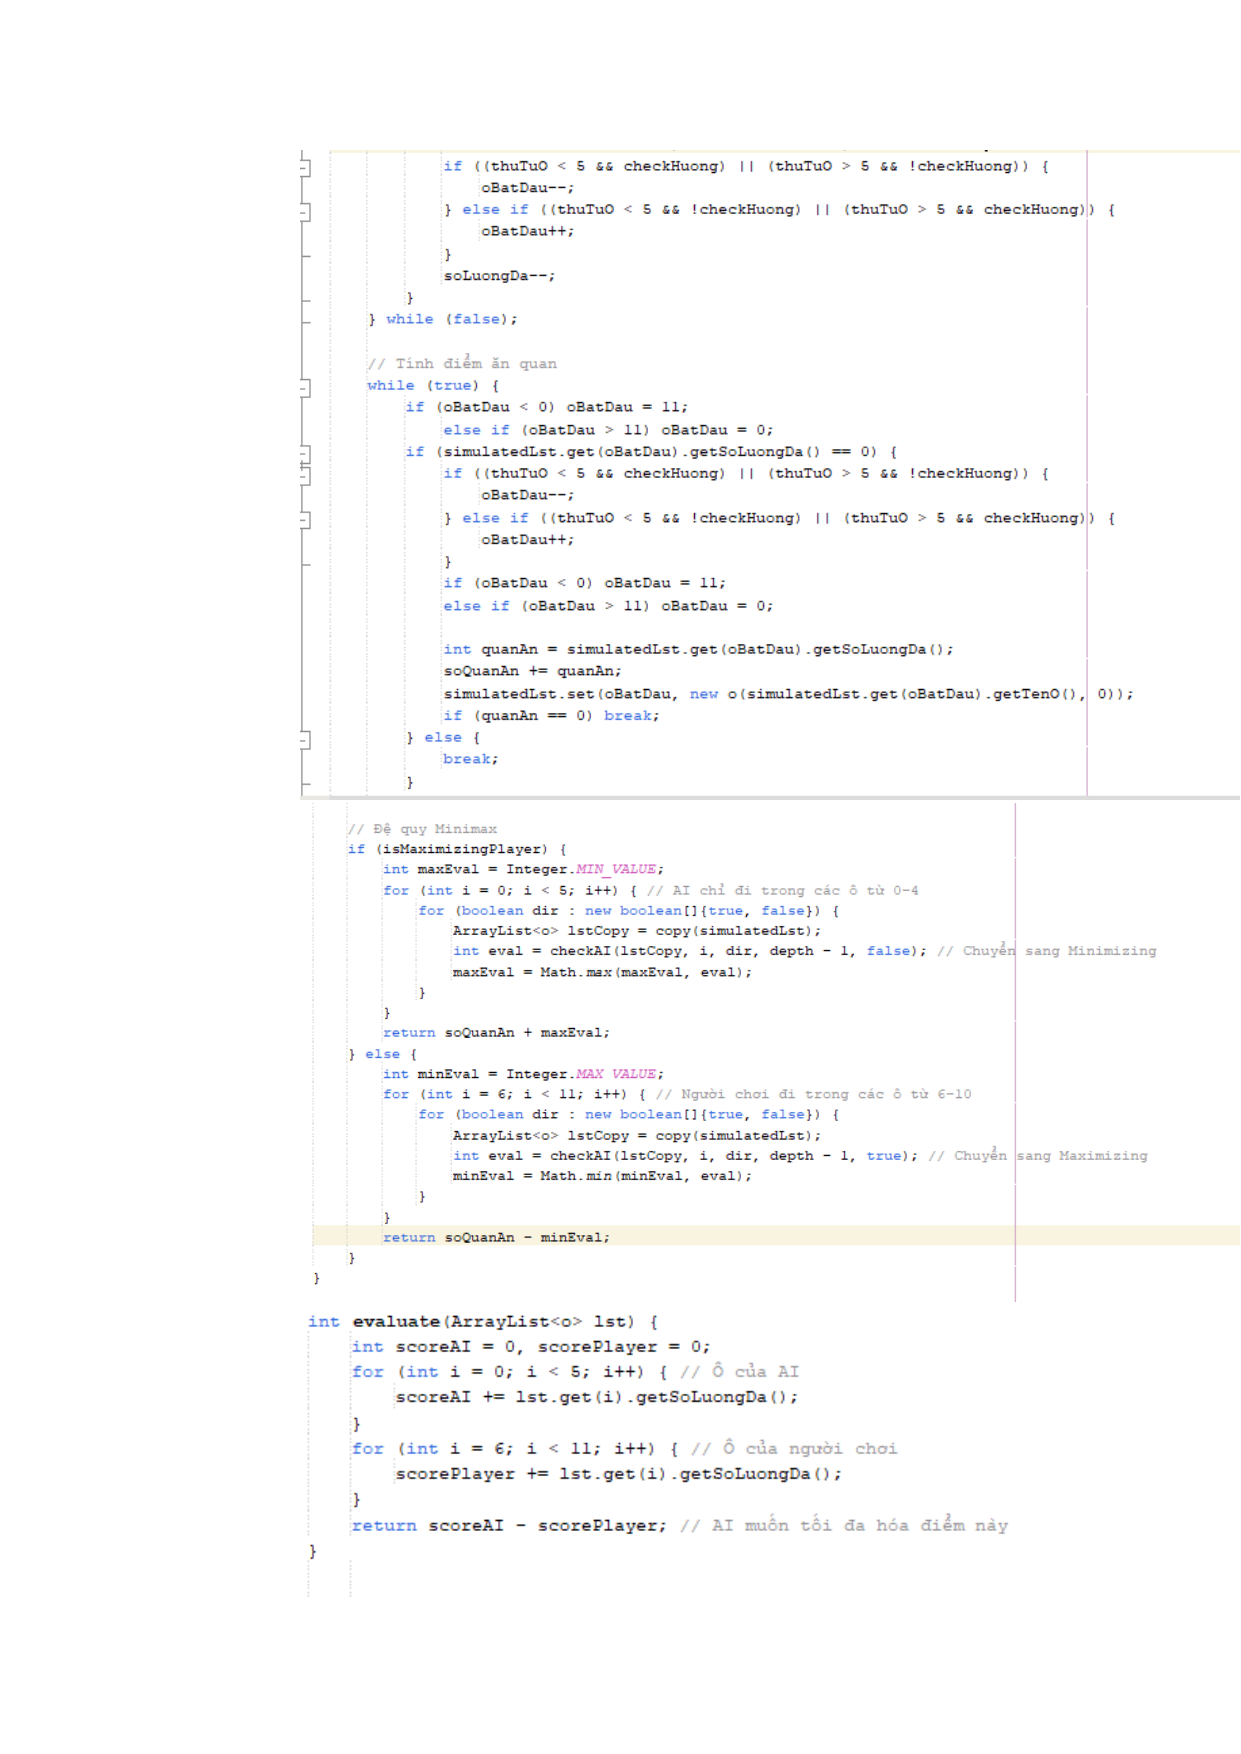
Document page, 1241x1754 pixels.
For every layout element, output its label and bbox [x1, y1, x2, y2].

picture [300, 803, 1241, 1302]
picture [300, 150, 1241, 800]
picture [300, 1305, 1052, 1600]
